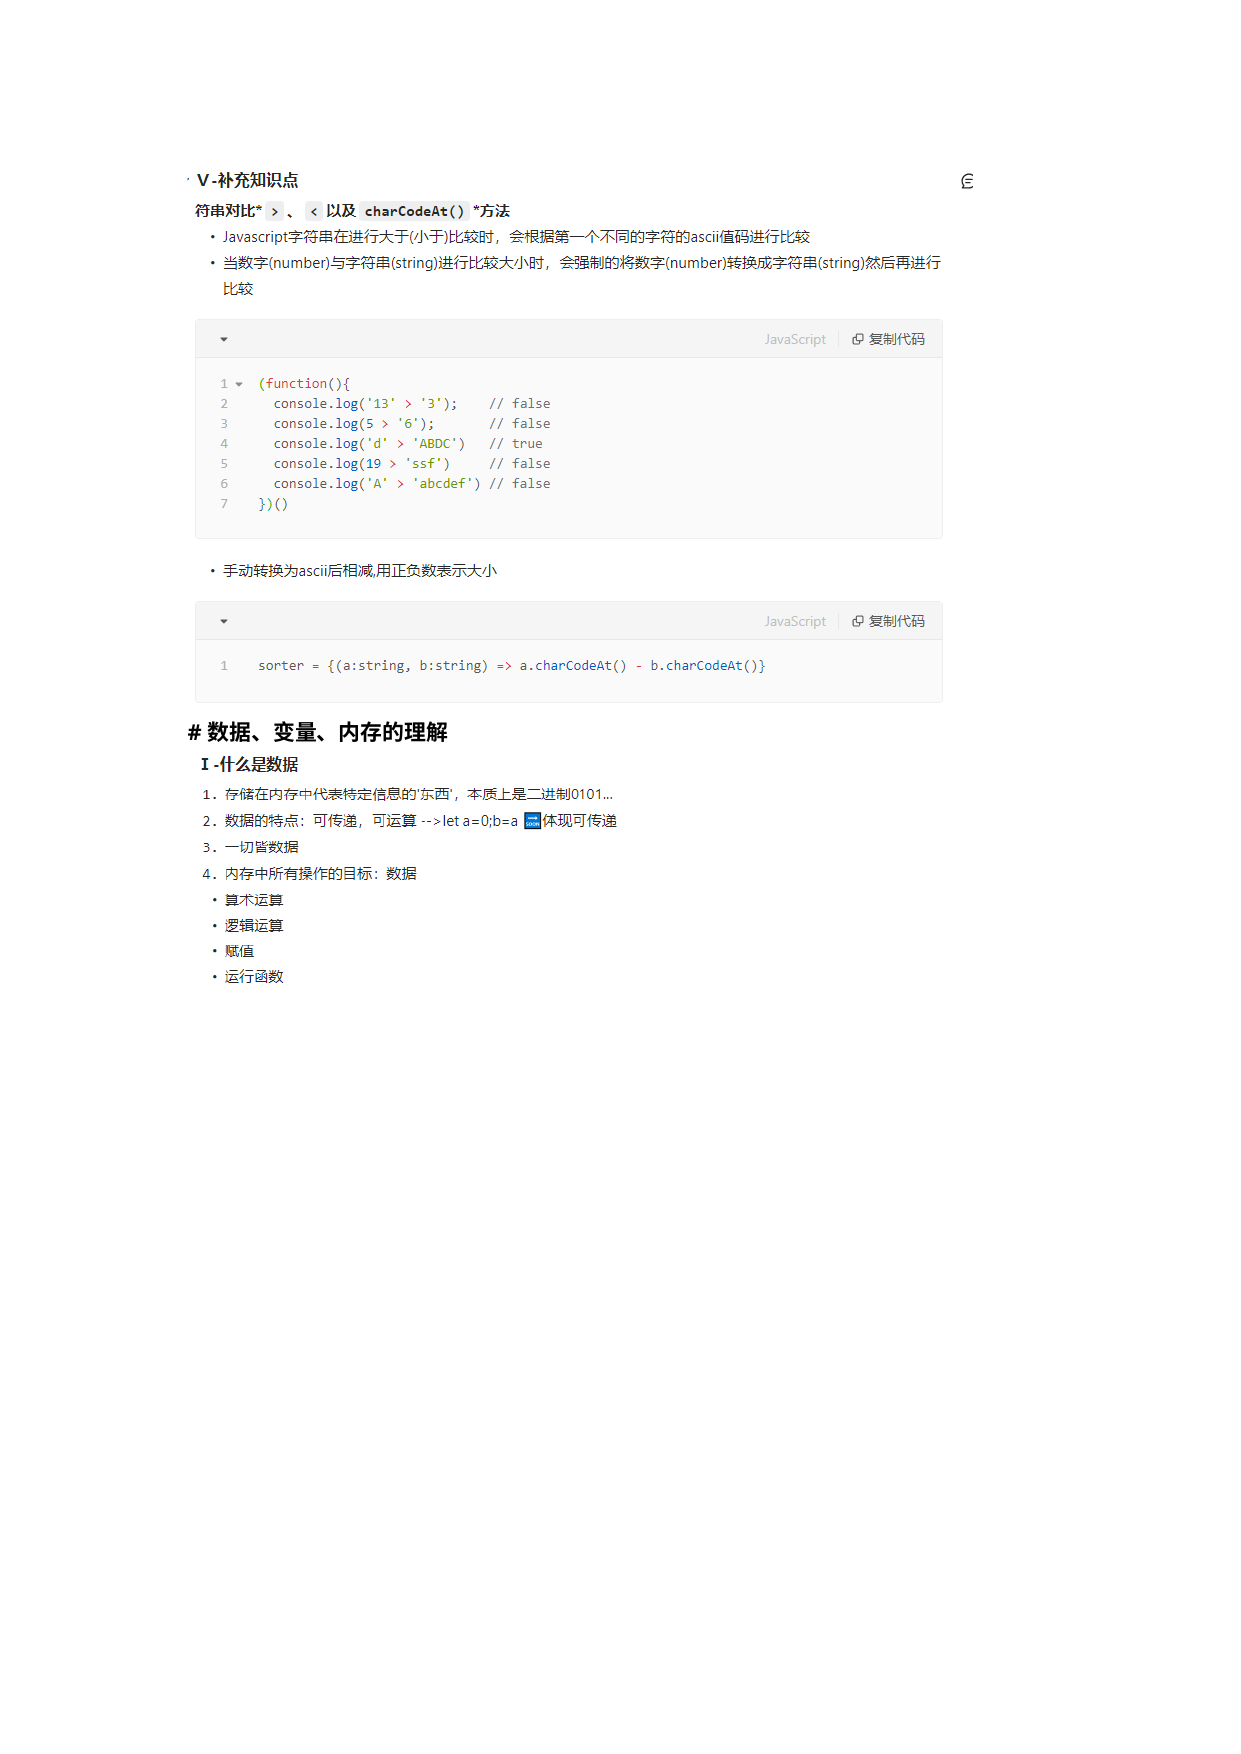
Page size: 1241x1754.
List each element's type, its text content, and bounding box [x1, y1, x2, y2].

picture [187, 747, 896, 996]
picture [187, 162, 973, 706]
text # 数据、变量、内存的理解 [187, 714, 1053, 747]
